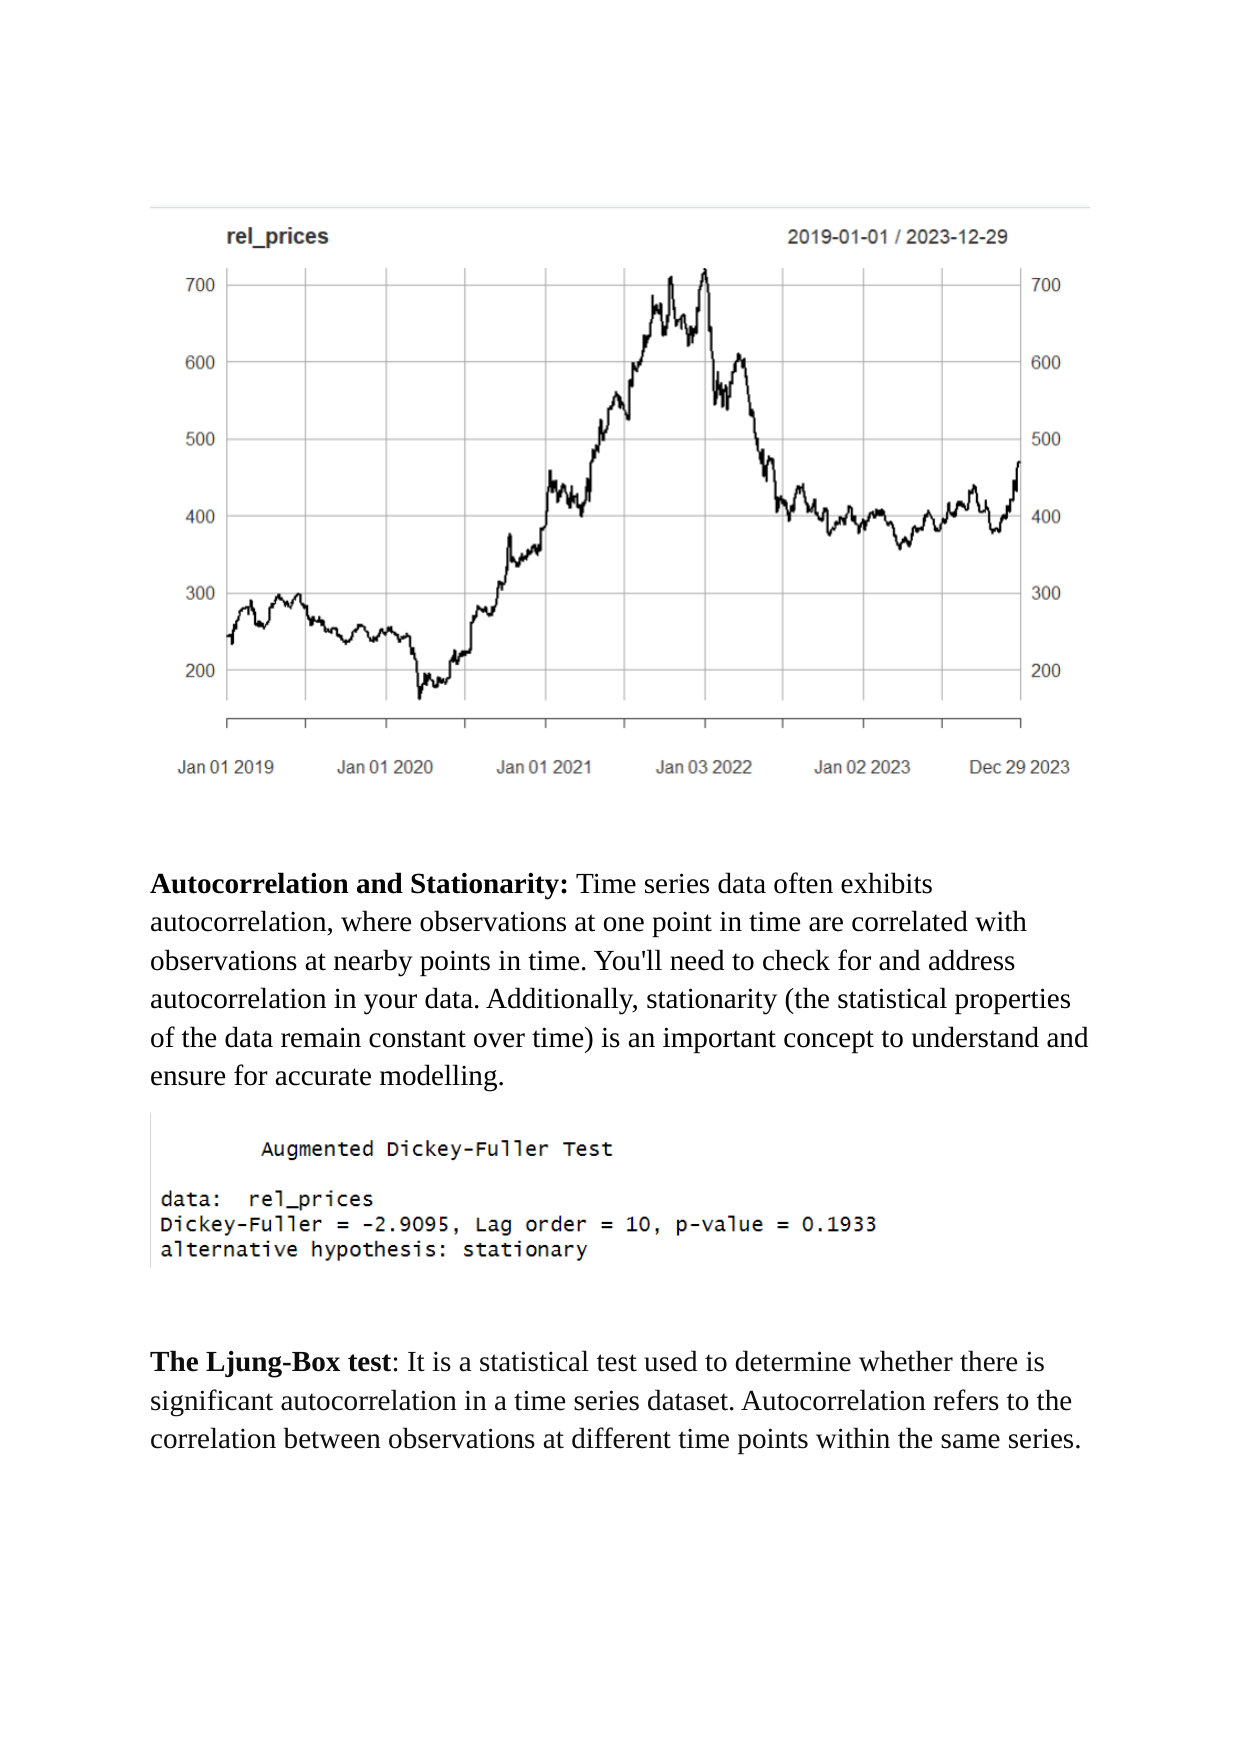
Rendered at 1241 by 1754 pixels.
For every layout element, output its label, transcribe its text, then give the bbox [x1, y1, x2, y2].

text The Ljung-Box test: It is a statistical test used to determine whether there is significant autocorrelation in a time series dataset. Autocorrelation refers to the correlation between observations at different time points within the same series. [150, 1344, 1090, 1455]
picture [150, 205, 1091, 789]
picture [150, 1113, 940, 1268]
text Autocorrelation and Stationarity: Time series data often exhibits autocorrelation, where observations at one point in time are correlated with observations at nearby points in time. You'll need to check for and address autocorrelation in your data. Additionally, stationarity (the statistical properties of the data remain constant over time) is an important concept to understand and ensure for accurate modelling. [150, 866, 1090, 1092]
